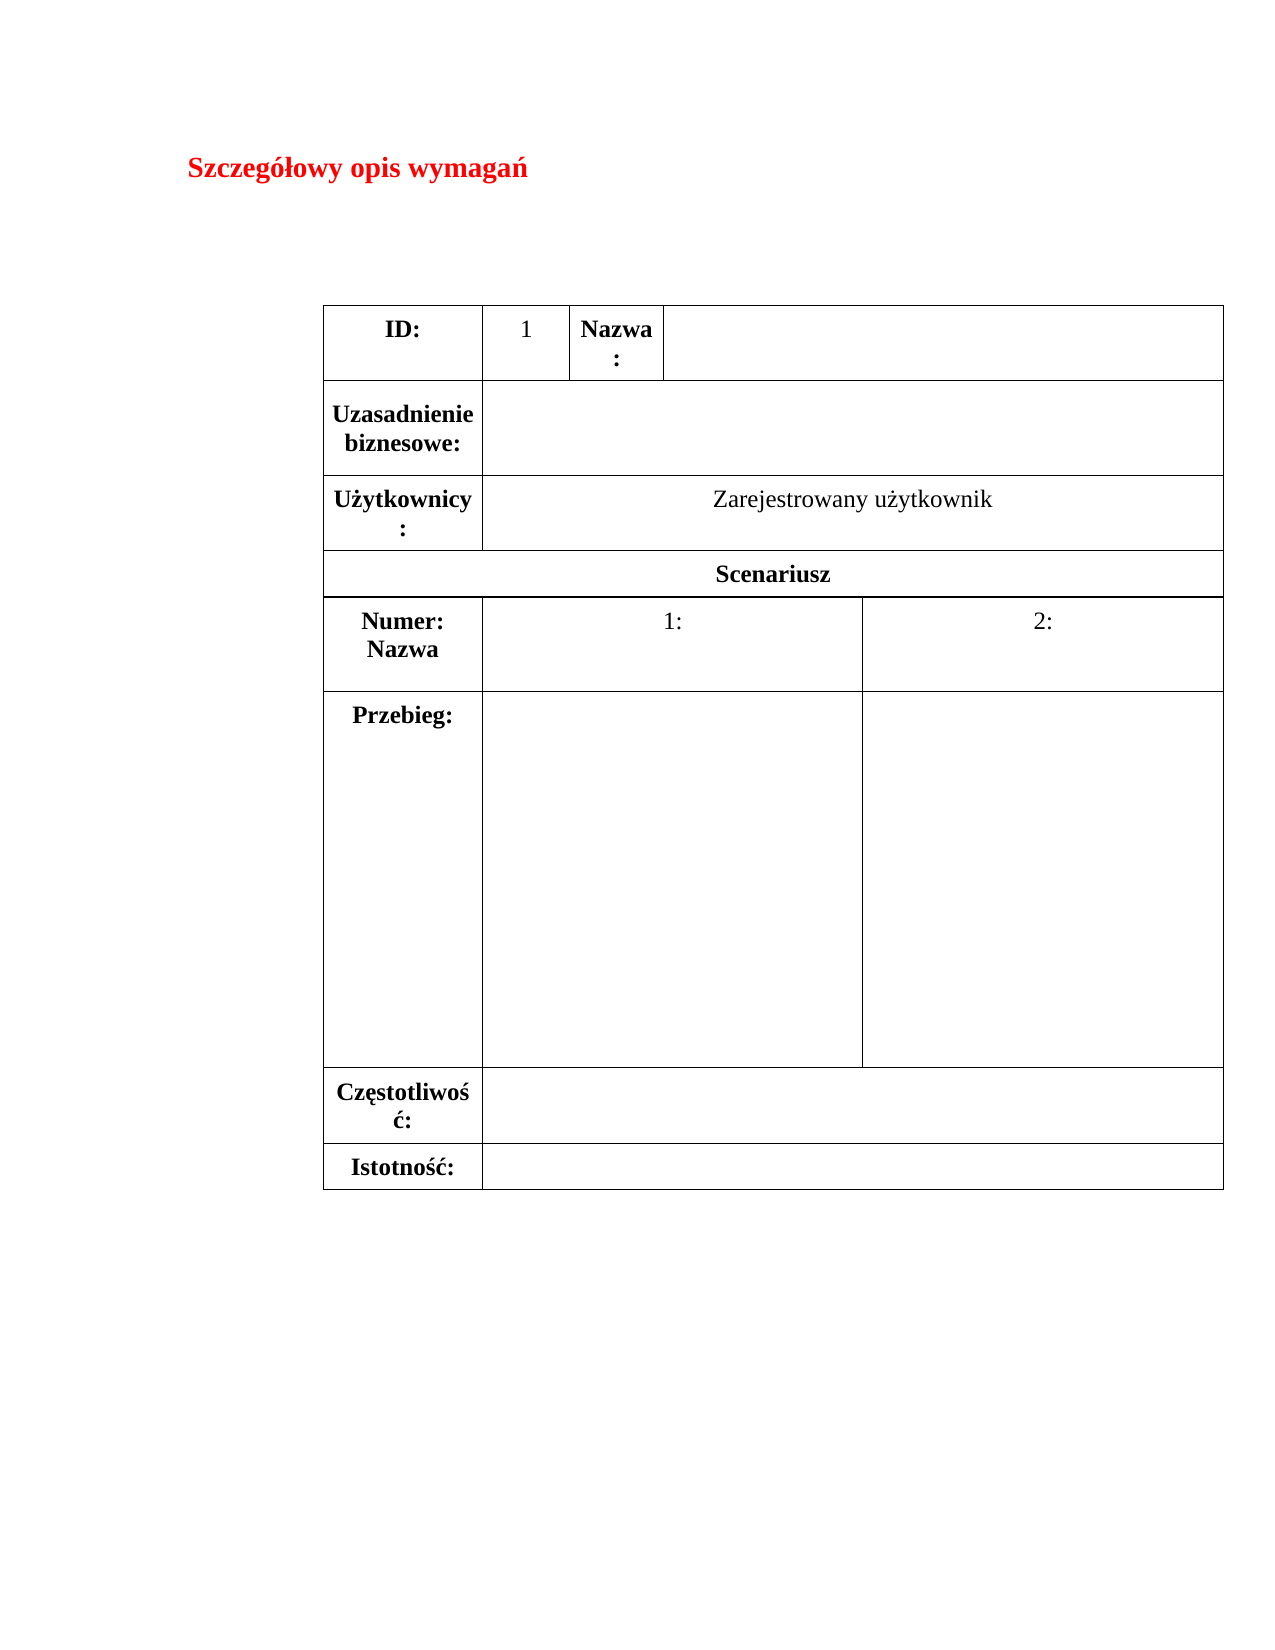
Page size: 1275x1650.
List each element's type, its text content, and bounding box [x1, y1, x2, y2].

table_cell Częstotliwość: [324, 1068, 482, 1142]
table_header Nazwa: [570, 306, 663, 380]
table_header [664, 306, 1223, 380]
table_cell [483, 1144, 1223, 1189]
table_cell Istotność: [324, 1144, 482, 1189]
table_cell Zarejestrowany użytkownik [483, 476, 1223, 550]
table_header 1 [483, 306, 569, 380]
table_cell 2: [863, 598, 1223, 691]
table_cell Użytkownicy: [324, 476, 482, 550]
table_cell [483, 381, 1223, 475]
table_cell [483, 692, 862, 1067]
table_cell [483, 1068, 1223, 1142]
table_cell Scenariusz [324, 551, 1223, 596]
table_cell [863, 692, 1223, 1067]
table_header ID: [324, 306, 482, 380]
table_cell Numer: Nazwa [324, 598, 482, 691]
table_cell Uzasadnienie biznesowe: [324, 381, 482, 475]
subtitle Szczegółowy opis wymagań [187, 150, 1087, 183]
table_cell 1: [483, 598, 862, 691]
table_cell Przebieg: [324, 692, 482, 1067]
